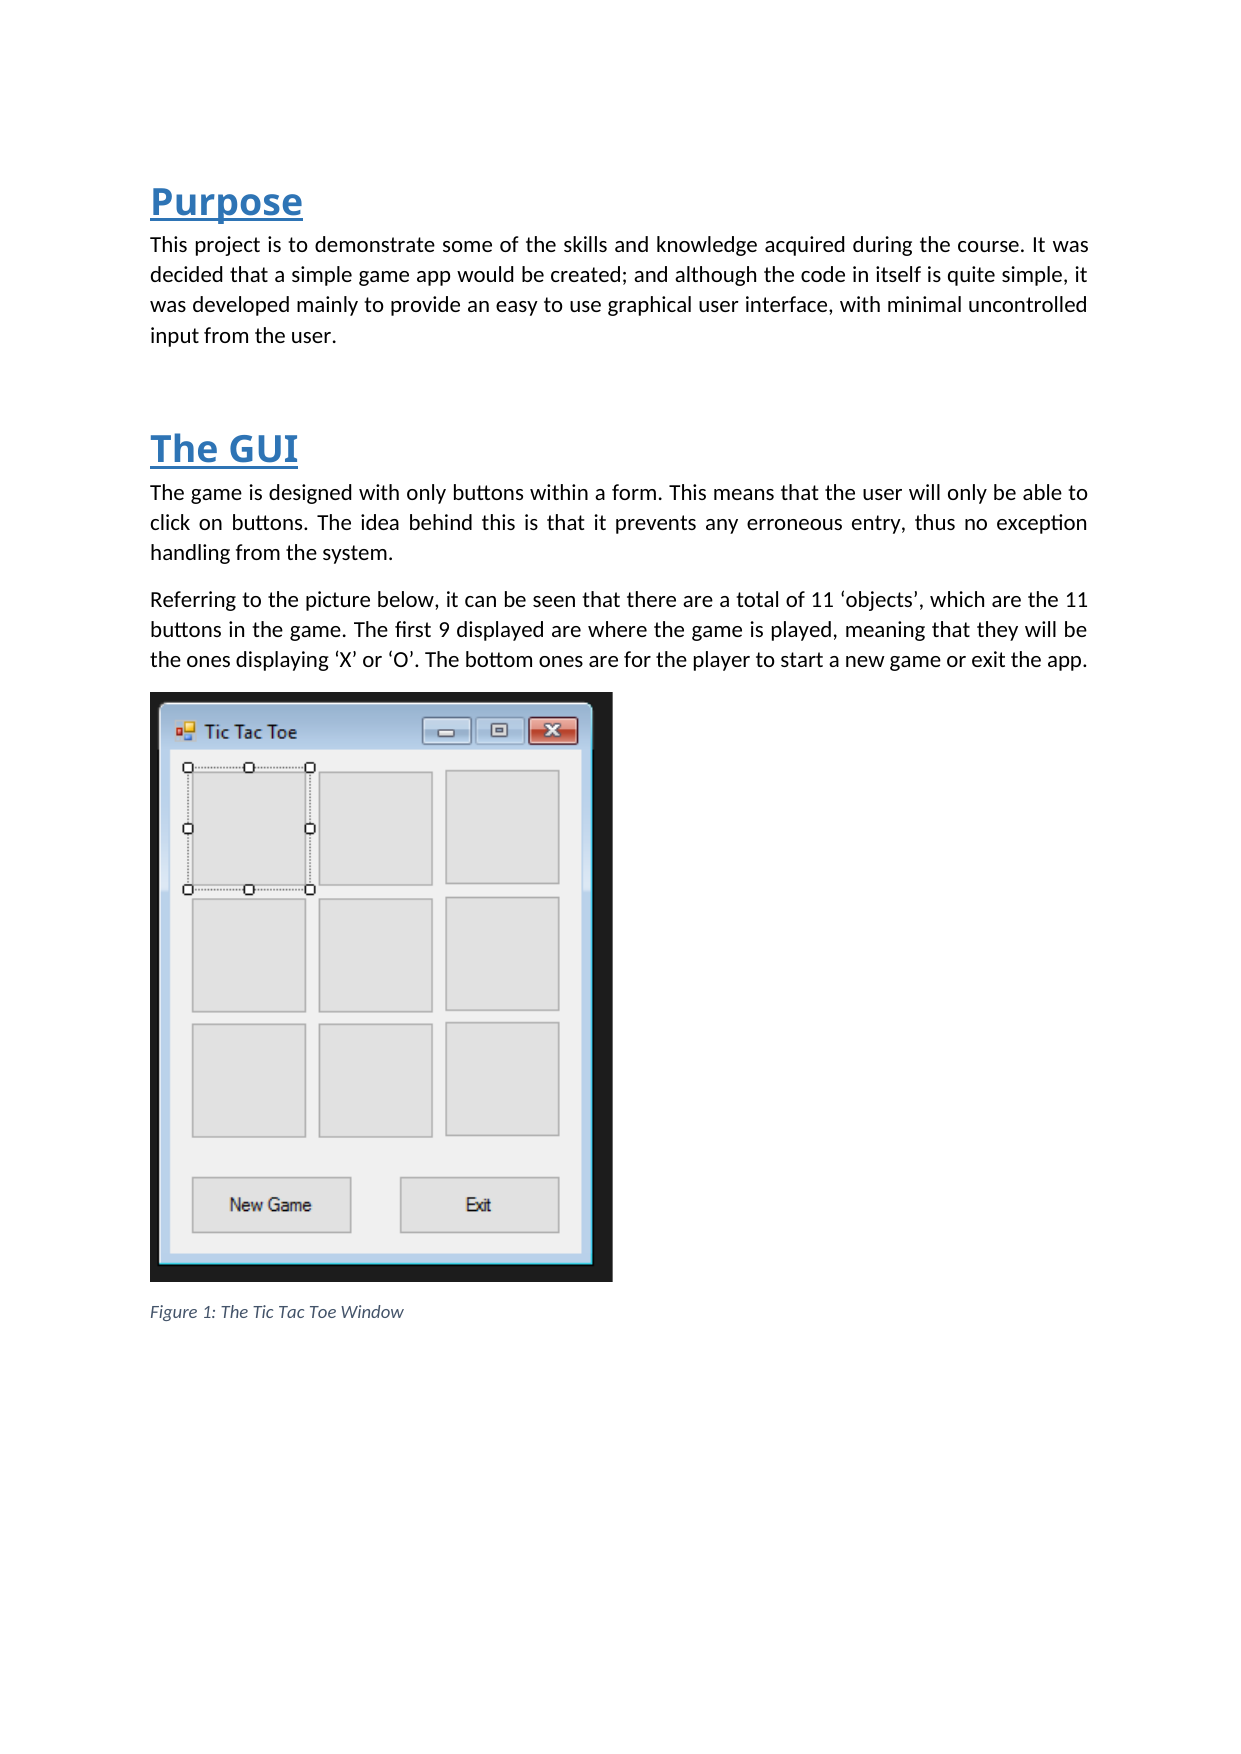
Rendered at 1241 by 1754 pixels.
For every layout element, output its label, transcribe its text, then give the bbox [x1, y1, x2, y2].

subtitle The GUI [150, 423, 1090, 474]
picture [150, 692, 613, 1282]
text The game is designed with only buttons within a form. This means that the user will only be able to click on buttons. The idea behind this is that it prevents any erroneous entry, thus no exception handling from the system. [150, 478, 1090, 566]
text Referring to the picture below, it can be seen that there are a total of 11 ‘objects’, which are the 11 buttons in the game. The first 9 displayed are where the game is played, meaning that they will be the ones displaying ‘X’ or ‘O’. The bottom ones are for the player to start a new game or exit the app. [150, 585, 1090, 674]
text This project is to demonstrate some of the skills and knowledge acquired during the course. It was decided that a simple game app would be created; and although the code in itself is quite simple, it was developed mainly to provide an easy to use graphical user interface, with minimal uncontrolled input from the user. [150, 230, 1090, 349]
subtitle Purpose [150, 175, 1090, 226]
